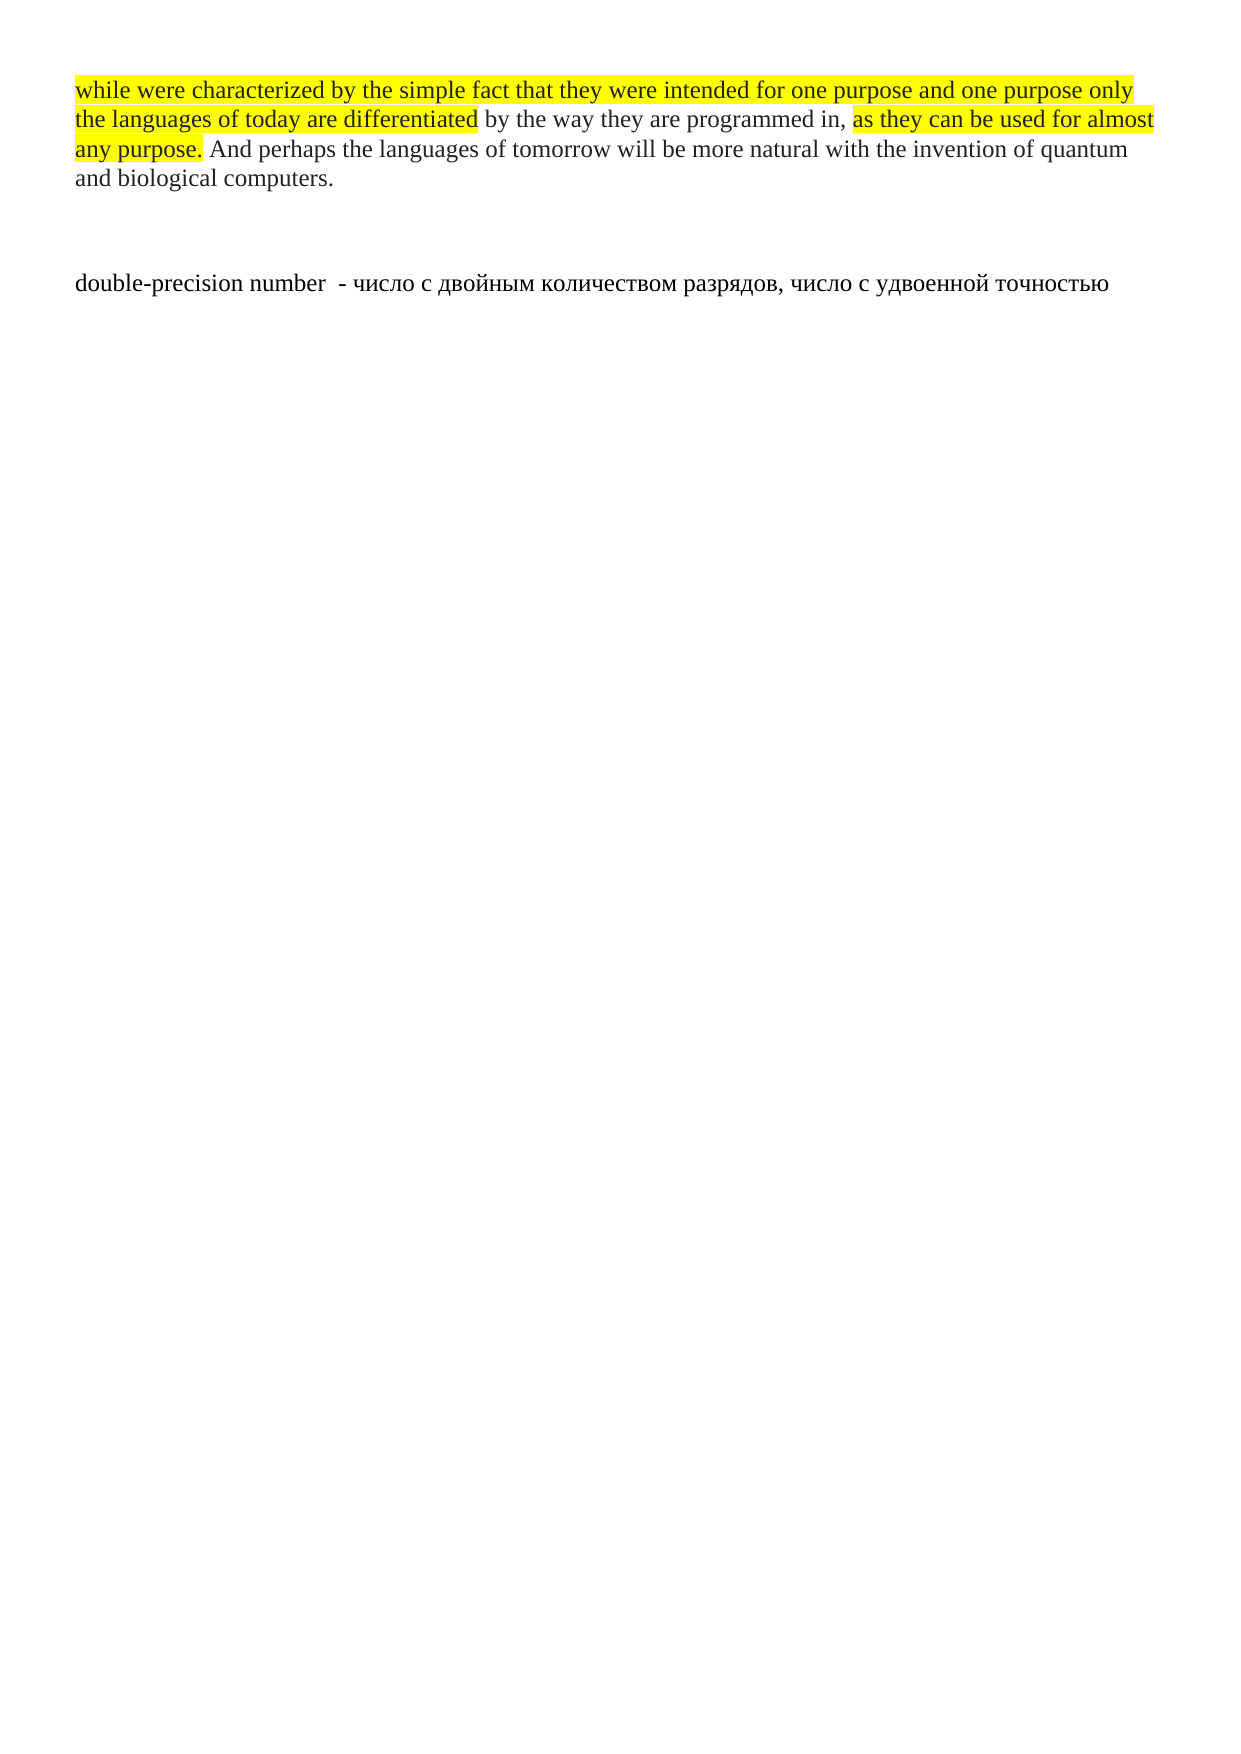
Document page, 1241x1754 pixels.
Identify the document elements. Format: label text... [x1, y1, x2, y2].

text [75, 75, 1165, 192]
text double-precision number - число с двойным количеством разрядов, число с удвоенной точностью [75, 268, 1165, 297]
